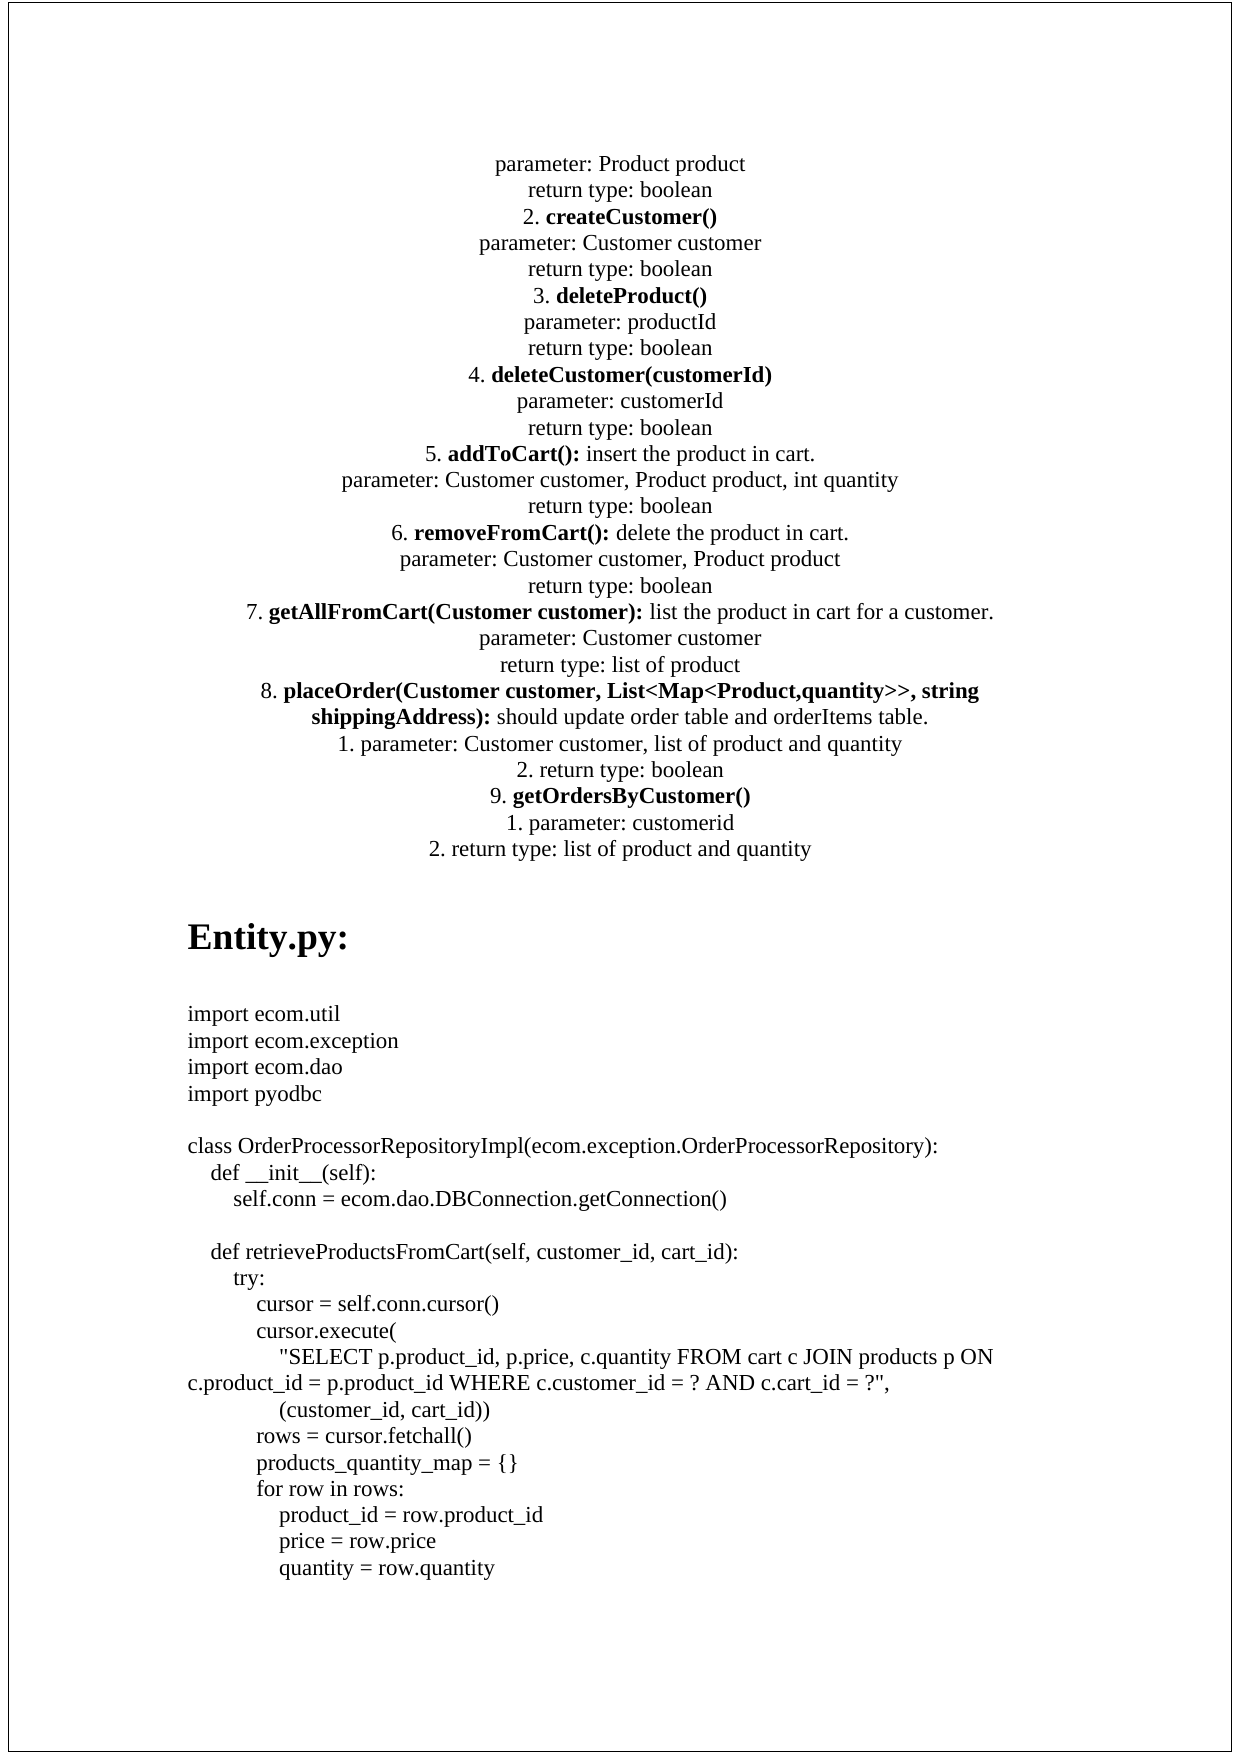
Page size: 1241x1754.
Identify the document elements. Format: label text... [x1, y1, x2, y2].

text import ecom.dao [187, 1053, 1053, 1079]
text 5. addToCart(): insert the product in cart. [187, 440, 1053, 466]
text parameter: Customer customer [187, 624, 1053, 651]
text return type: boolean [187, 493, 1053, 519]
text 2. createCustomer() [187, 203, 1053, 229]
text 9. getOrdersByCustomer() [187, 782, 1053, 809]
text 2. return type: boolean [187, 756, 1053, 782]
text parameter: Customer customer, Product product [187, 545, 1053, 572]
text Entity.py: [187, 914, 1053, 957]
text shippingAddress): should update order table and orderItems table. [187, 703, 1053, 730]
text product_id = row.product_id [187, 1501, 1053, 1528]
text return type: boolean [187, 255, 1053, 282]
text for row in rows: [187, 1475, 1053, 1501]
text return type: list of product [187, 651, 1053, 677]
text 8. placeOrder(Customer customer, List<Map<Product,quantity>>, string [187, 677, 1053, 703]
text try: [187, 1264, 1053, 1290]
text parameter: Product product [187, 150, 1053, 176]
text 6. removeFromCart(): delete the product in cart. [187, 519, 1053, 545]
text import ecom.exception [187, 1027, 1053, 1053]
text import ecom.util [187, 1001, 1053, 1027]
text parameter: productId [187, 308, 1053, 334]
text products_quantity_map = {} [187, 1448, 1053, 1475]
text parameter: Customer customer [187, 229, 1053, 255]
text "SELECT p.product_id, p.price, c.quantity FROM cart c JOIN products p ON c.product_id = p.product_id WHERE c.customer_id = ? AND c.cart_id = ?", [187, 1343, 1053, 1396]
text return type: boolean [187, 334, 1053, 361]
text 3. deleteProduct() [187, 282, 1053, 308]
text 2. return type: list of product and quantity [187, 835, 1053, 862]
text 4. deleteCustomer(customerId) [187, 361, 1053, 387]
text 1. parameter: customerid [187, 809, 1053, 835]
text price = row.price [187, 1528, 1053, 1554]
text return type: boolean [187, 413, 1053, 440]
text self.conn = ecom.dao.DBConnection.getConnection() [187, 1185, 1053, 1211]
text def __init__(self): [187, 1159, 1053, 1185]
text parameter: customerId [187, 387, 1053, 413]
text quantity = row.quantity [187, 1554, 1053, 1580]
text 7. getAllFromCart(Customer customer): list the product in cart for a customer. [187, 598, 1053, 624]
text cursor.execute( [187, 1317, 1053, 1343]
text parameter: Customer customer, Product product, int quantity [187, 466, 1053, 493]
text import pyodbc [187, 1079, 1053, 1106]
text class OrderProcessorRepositoryImpl(ecom.exception.OrderProcessorRepository): [187, 1132, 1053, 1159]
text rows = cursor.fetchall() [187, 1422, 1053, 1448]
text cursor = self.conn.cursor() [187, 1290, 1053, 1317]
text def retrieveProductsFromCart(self, customer_id, cart_id): [187, 1238, 1053, 1264]
text return type: boolean [187, 572, 1053, 598]
text 1. parameter: Customer customer, list of product and quantity [187, 730, 1053, 756]
text (customer_id, cart_id)) [187, 1396, 1053, 1422]
text return type: boolean [187, 176, 1053, 203]
